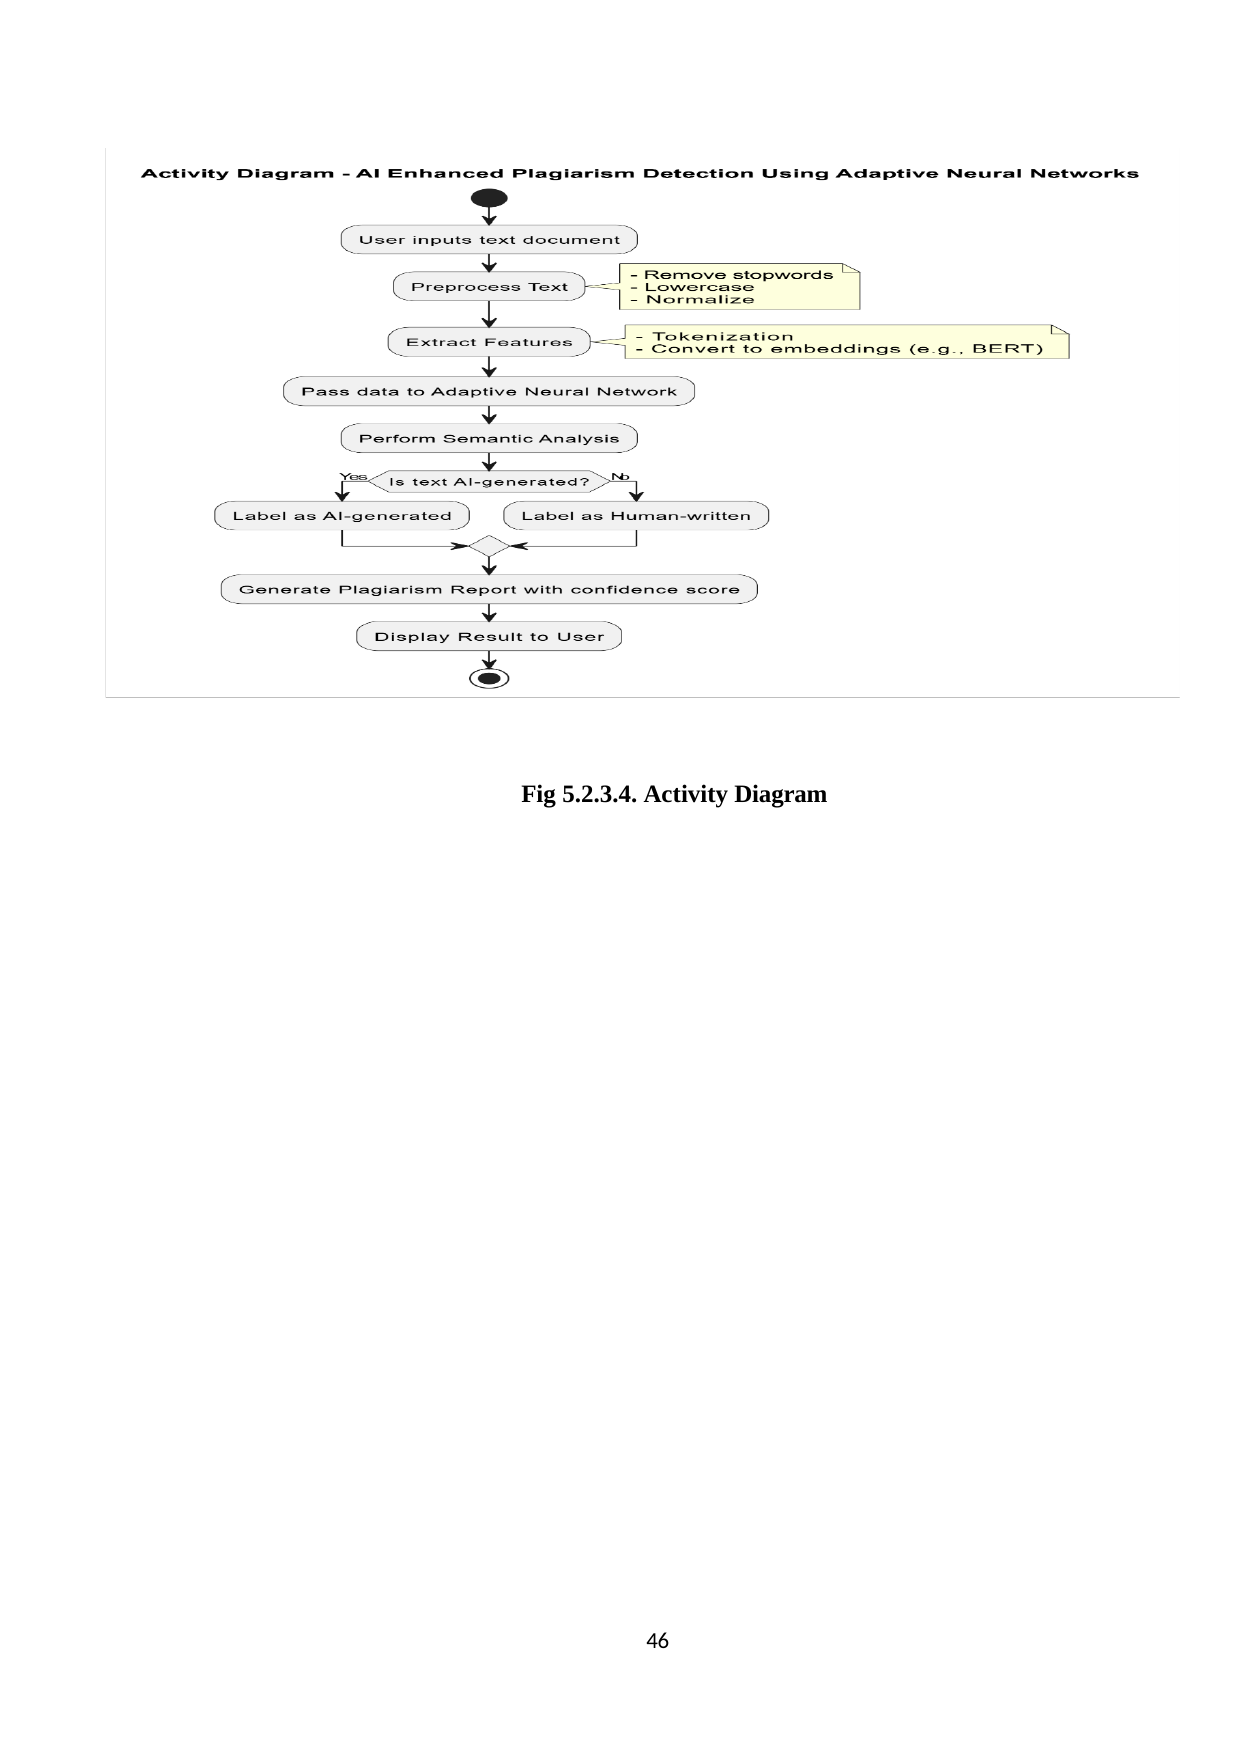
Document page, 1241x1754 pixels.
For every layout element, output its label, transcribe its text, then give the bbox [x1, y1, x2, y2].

text Fig 5.2.3.4. Activity Diagram [163, 779, 1101, 808]
picture [88, 139, 1197, 706]
